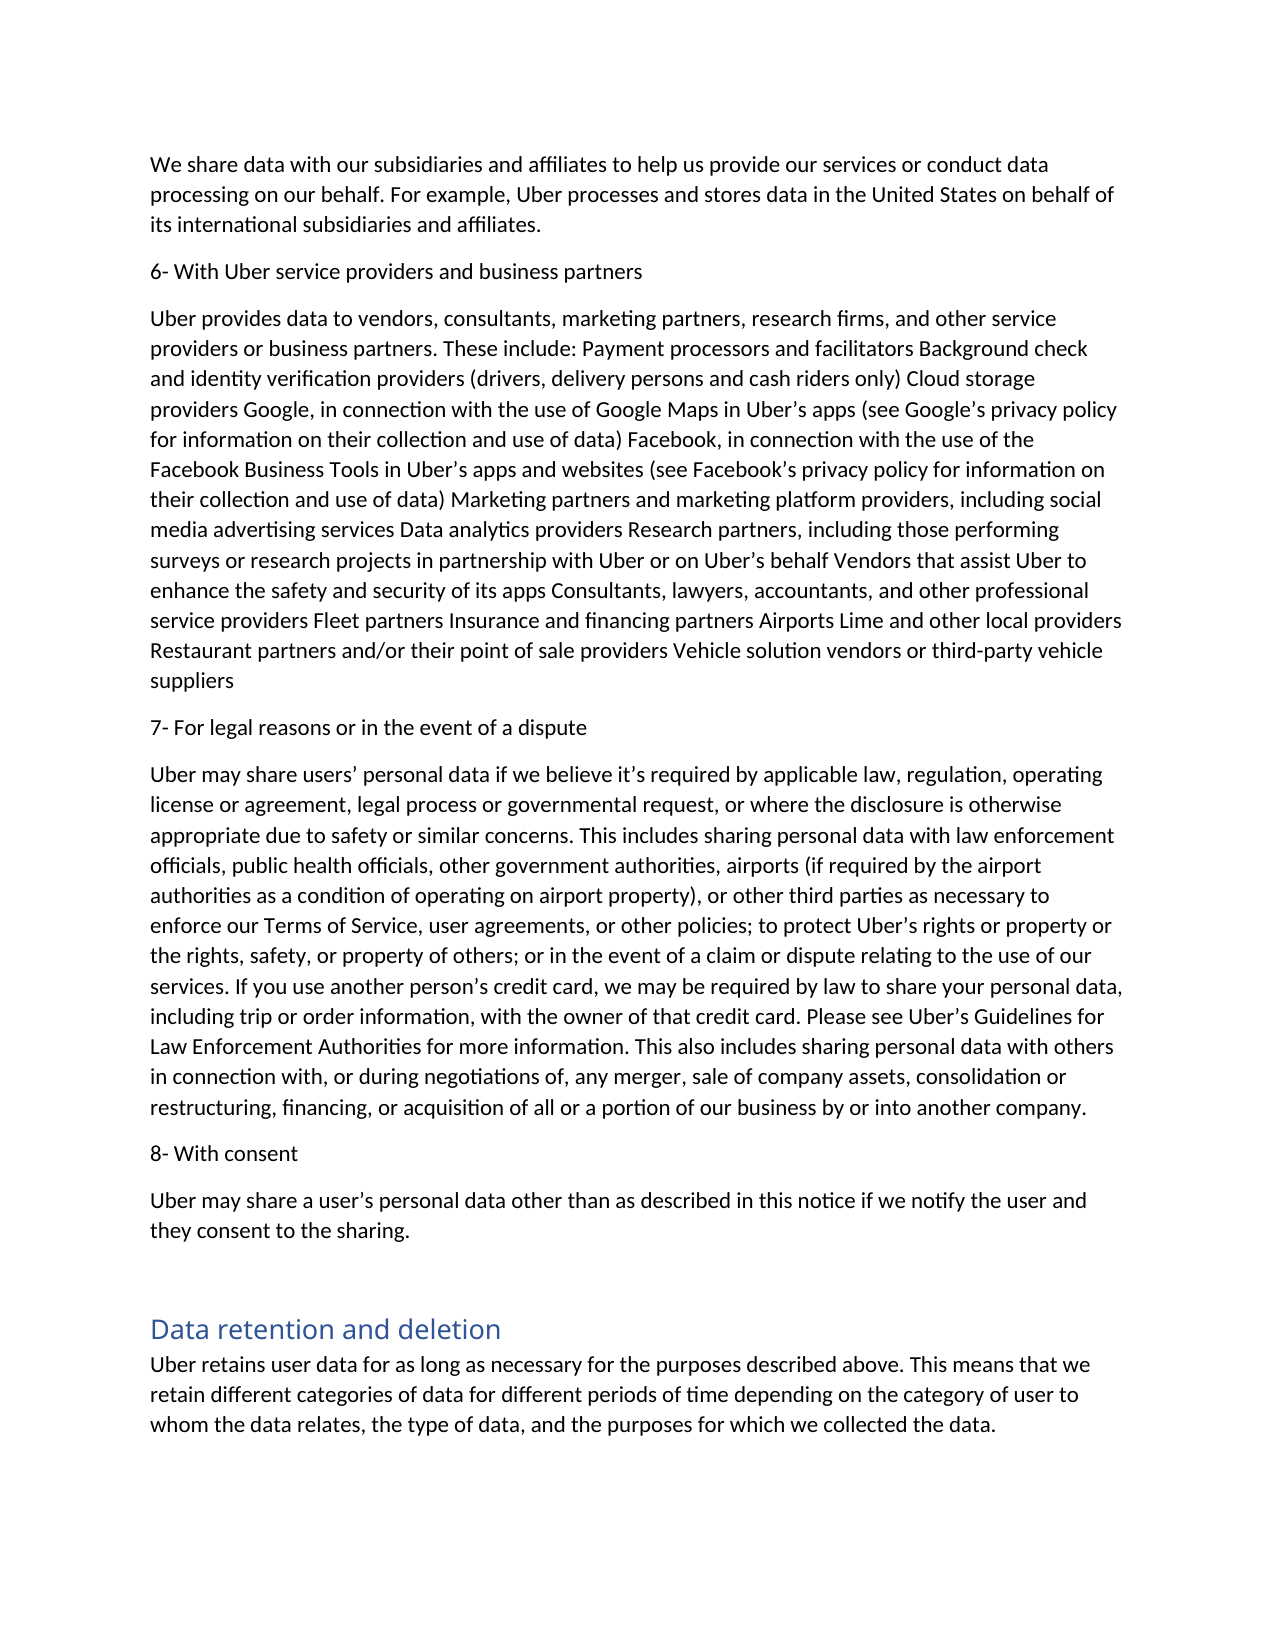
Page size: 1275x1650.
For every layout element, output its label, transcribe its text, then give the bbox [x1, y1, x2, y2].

text Uber may share a user’s personal data other than as described in this notice if we notify the user and they consent to the sharing. [150, 1186, 1125, 1245]
text 7- For legal reasons or in the event of a dispute [150, 713, 1125, 742]
text Uber may share users’ personal data if we believe it’s required by applicable law, regulation, operating license or agreement, legal process or governmental request, or where the disclosure is otherwise appropriate due to safety or similar concerns. This includes sharing personal data with law enforcement officials, public health officials, other government authorities, airports (if required by the airport authorities as a condition of operating on airport property), or other third parties as necessary to enforce our Terms of Service, user agreements, or other policies; to protect Uber’s rights or property or the rights, safety, or property of others; or in the event of a claim or dispute relating to the use of our services. If you use another person’s credit card, we may be required by law to share your personal data, including trip or order information, with the owner of that credit card. Please see Uber’s Guidelines for Law Enforcement Authorities for more information. This also includes sharing personal data with others in connection with, or during negotiations of, any merger, sale of company assets, consolidation or restructuring, financing, or acquisition of all or a portion of our business by or into another company. [150, 760, 1125, 1121]
subtitle Data retention and deletion [150, 1310, 1125, 1347]
text 8- With consent [150, 1139, 1125, 1168]
text Uber retains user data for as long as necessary for the purposes described above. This means that we retain different categories of data for different periods of time depending on the category of user to whom the data relates, the type of data, and the purposes for which we collected the data. [150, 1350, 1125, 1439]
text 6- With Uber service providers and business partners [150, 257, 1125, 285]
text We share data with our subsidiaries and affiliates to help us provide our services or conduct data processing on our behalf. For example, Uber processes and stores data in the United States on behalf of its international subsidiaries and affiliates. [150, 150, 1125, 238]
text Uber provides data to vendors, consultants, marketing partners, research firms, and other service providers or business partners. These include: Payment processors and facilitators Background check and identity verification providers (drivers, delivery persons and cash riders only) Cloud storage providers Google, in connection with the use of Google Maps in Uber’s apps (see Google’s privacy policy for information on their collection and use of data) Facebook, in connection with the use of the Facebook Business Tools in Uber’s apps and websites (see Facebook’s privacy policy for information on their collection and use of data) Marketing partners and marketing platform providers, including social media advertising services Data analytics providers Research partners, including those performing surveys or research projects in partnership with Uber or on Uber’s behalf Vendors that assist Uber to enhance the safety and security of its apps Consultants, lawyers, accountants, and other professional service providers Fleet partners Insurance and financing partners Airports Lime and other local providers Restaurant partners and/or their point of sale providers Vehicle solution vendors or third-party vehicle suppliers [150, 304, 1125, 695]
